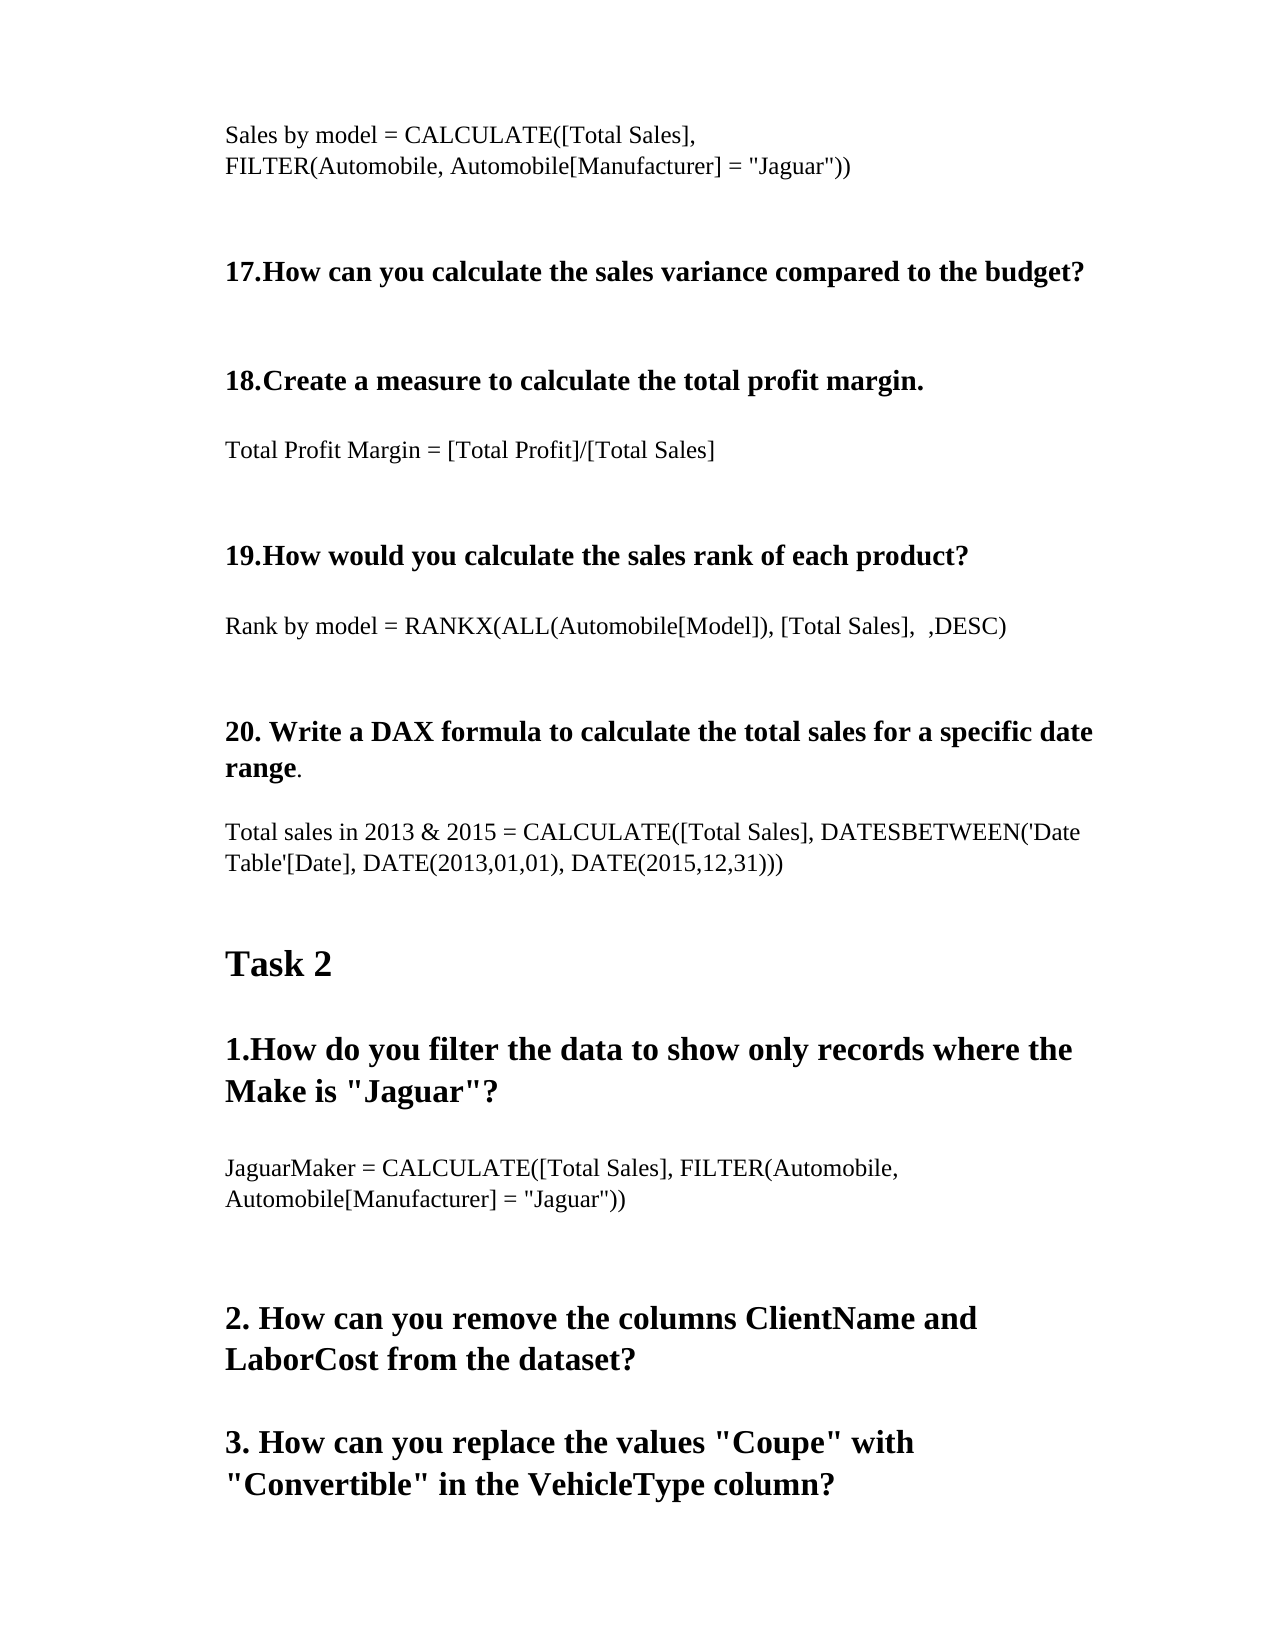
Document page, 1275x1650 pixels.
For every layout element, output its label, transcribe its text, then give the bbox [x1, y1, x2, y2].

text 20. Write a DAX formula to calculate the total sales for a specific date range. [225, 714, 1125, 784]
text Total sales in 2013 & 2015 = CALCULATE([Total Sales], DATESBETWEEN('Date Table'[Date], DATE(2013,01,01), DATE(2015,12,31))) [225, 817, 1125, 877]
list How can you calculate the sales variance compared to the budget? [225, 254, 1125, 288]
list Create a measure to calculate the total profit margin. [225, 363, 1125, 396]
list How would you calculate the sales rank of each product? [225, 538, 1125, 572]
text 2. How can you remove the columns ClientName and LaborCost from the dataset? [225, 1298, 1125, 1378]
text Total Profit Margin = [Total Profit]/[Total Sales] [225, 435, 1125, 464]
text Rank by model = RANKX(ALL(Automobile[Model]), [Total Sales], ,DESC) [225, 611, 1125, 639]
text Sales by model = CALCULATE([Total Sales], [225, 120, 1125, 149]
text FILTER(Automobile, Automobile[Manufacturer] = "Jaguar")) [225, 151, 1125, 180]
text 1.How do you filter the data to show only records where the Make is "Jaguar"? [225, 1029, 1125, 1109]
text JaguarMaker = CALCULATE([Total Sales], FILTER(Automobile, Automobile[Manufacturer] = "Jaguar")) [225, 1153, 1125, 1213]
text 3. How can you replace the values "Coupe" with "Convertible" in the VehicleType column? [225, 1422, 1125, 1502]
